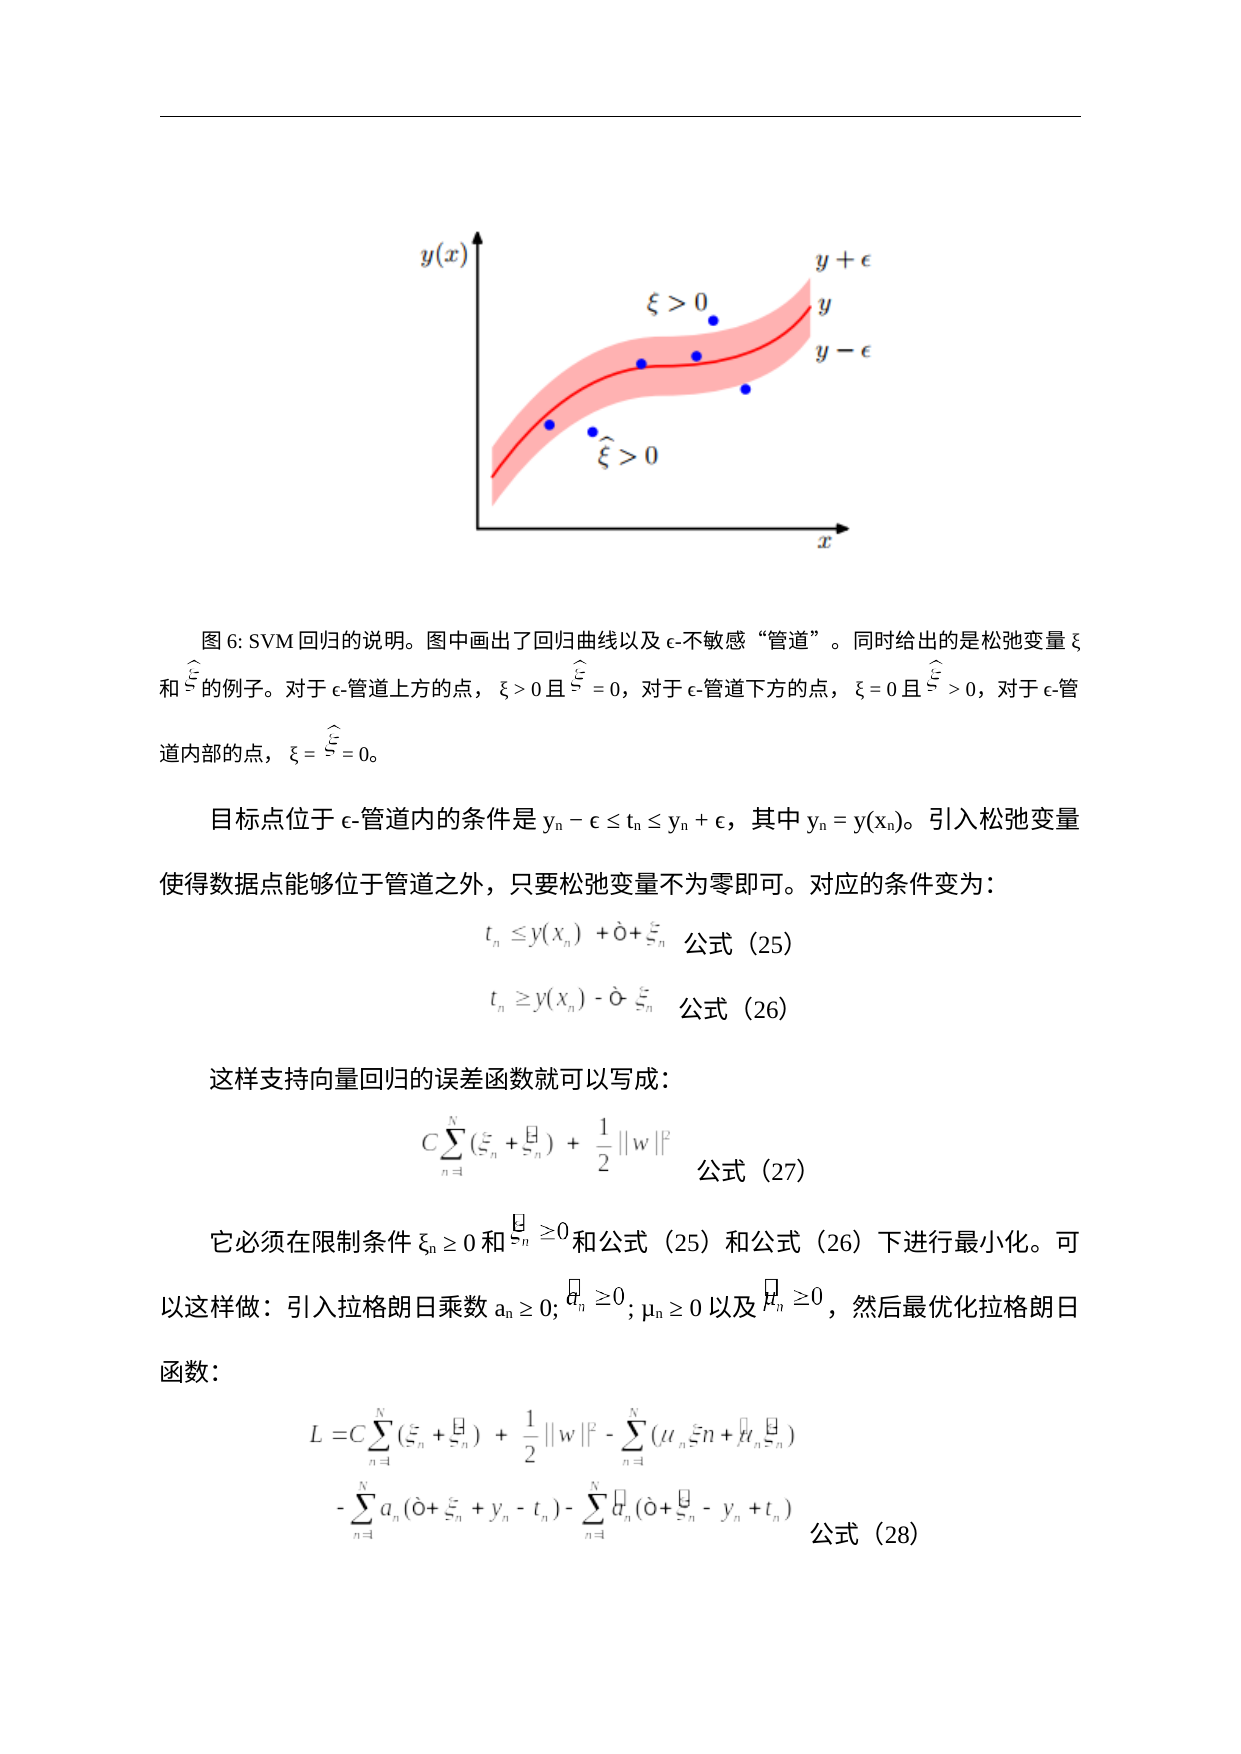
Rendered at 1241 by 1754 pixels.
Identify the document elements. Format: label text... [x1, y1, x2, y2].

text 公式（25） [159, 915, 1081, 980]
text 公式（28） [159, 1403, 1081, 1565]
text 公式（26） [159, 980, 1081, 1045]
text 公式（27） [159, 1110, 1081, 1208]
text 目标点位于ϵ-管道内的条件是yn − ϵ ≤ tn ≤ yn + ϵ，其中yn = y(xn)。引⼊松弛变量使得数据点能够位于管道之外，只要松弛变量不为零即可。对应的条件变为： [159, 785, 1081, 915]
picture [396, 207, 895, 564]
text 它必须在限制条件ξn ≥ 0和和公式（25）和公式（26）下进⾏最小化。可以这样做：引⼊拉格朗日乘数an ≥ 0;; µn ≥ 0以及，然后最优化拉格朗日函数： [159, 1208, 1081, 1403]
text 图6: SVM回归的说明。图中画出了回归曲线以及ϵ-不敏感“管道”。同时给出的是松弛变量ξ和的例⼦。对于ϵ-管道上⽅的点， ξ > 0且 = 0，对于ϵ-管道下⽅的点， ξ = 0且 > 0，对于ϵ-管道内部的点， ξ = = 0。 [159, 623, 1081, 785]
text 这样支持向量回归的误差函数就可以写成： [159, 1045, 1081, 1110]
